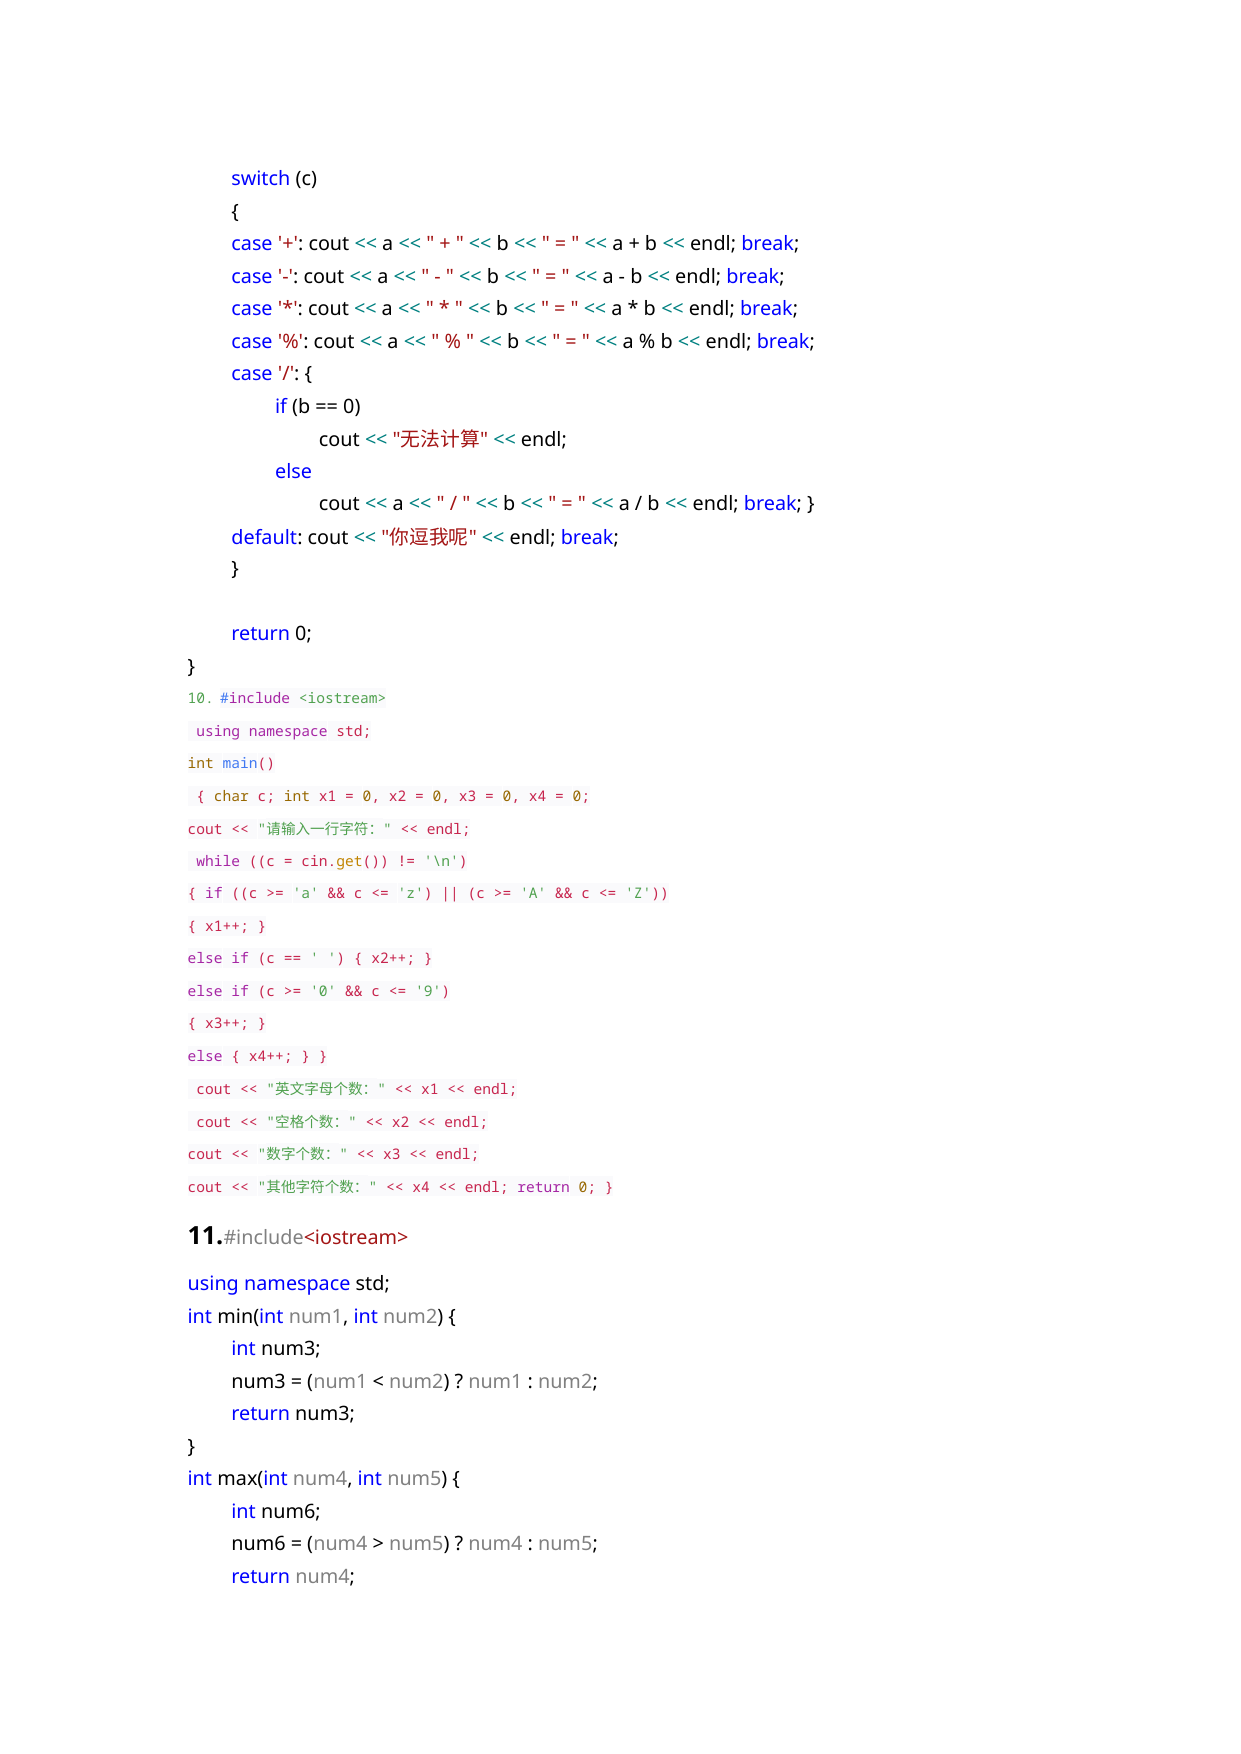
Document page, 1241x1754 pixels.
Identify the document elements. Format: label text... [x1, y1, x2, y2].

list else { x4++; } } [187, 1039, 1053, 1072]
text { [187, 194, 1053, 227]
text case '/': { [187, 357, 1053, 389]
list { char c; int x1 = 0, x2 = 0, x3 = 0, x4 = 0; [187, 779, 1053, 812]
text num6 = (num4 > num5) ? num4 : num5; [187, 1527, 1053, 1559]
list using namespace std; [187, 714, 1053, 747]
text case '+': cout << a << " + " << b << " = " << a + b << endl; break; [187, 227, 1053, 259]
list { x1++; } [187, 909, 1053, 942]
list else if (c >= '0' && c <= '9') [187, 974, 1053, 1007]
text return num3; [187, 1397, 1053, 1429]
text int min(int num1, int num2) { [187, 1299, 1053, 1332]
list while ((c = cin.get()) != '\n') [187, 844, 1053, 877]
list #include <iostream> [187, 682, 1053, 714]
text int num3; [187, 1332, 1053, 1364]
text return num4; [187, 1559, 1053, 1592]
list { if ((c >= 'a' && c <= 'z') || (c >= 'A' && c <= 'Z')) [187, 877, 1053, 909]
list else if (c == ' ') { x2++; } [187, 942, 1053, 974]
list cout << "其他字符个数：" << x4 << endl; return 0; } [187, 1169, 1053, 1202]
text using namespace std; [187, 1267, 1053, 1299]
text } [187, 1429, 1053, 1462]
text int max(int num4, int num5) { [187, 1462, 1053, 1494]
text num3 = (num1 < num2) ? num1 : num2; [187, 1364, 1053, 1397]
list int main() [187, 747, 1053, 779]
text cout << "无法计算" << endl; [187, 422, 1053, 454]
text } [187, 649, 1053, 682]
text else [187, 454, 1053, 487]
list cout << "空格个数：" << x2 << endl; [187, 1104, 1053, 1137]
text default: cout << "你逗我呢" << endl; break; [187, 519, 1053, 552]
text int num6; [187, 1494, 1053, 1527]
text cout << a << " / " << b << " = " << a / b << endl; break; } [187, 487, 1053, 519]
text case '%': cout << a << " % " << b << " = " << a % b << endl; break; [187, 324, 1053, 357]
text switch (c) [187, 162, 1053, 194]
list { x3++; } [187, 1007, 1053, 1039]
text return 0; [187, 617, 1053, 649]
text if (b == 0) [187, 389, 1053, 422]
list cout << "请输入一行字符：" << endl; [187, 812, 1053, 844]
list cout << "英文字母个数：" << x1 << endl; [187, 1072, 1053, 1104]
text case '*': cout << a << " * " << b << " = " << a * b << endl; break; [187, 292, 1053, 324]
text case '-': cout << a << " - " << b << " = " << a - b << endl; break; [187, 259, 1053, 292]
text } [187, 552, 1053, 584]
list cout << "数字个数：" << x3 << endl; [187, 1137, 1053, 1169]
text 11.#include<iostream> [187, 1202, 1053, 1267]
